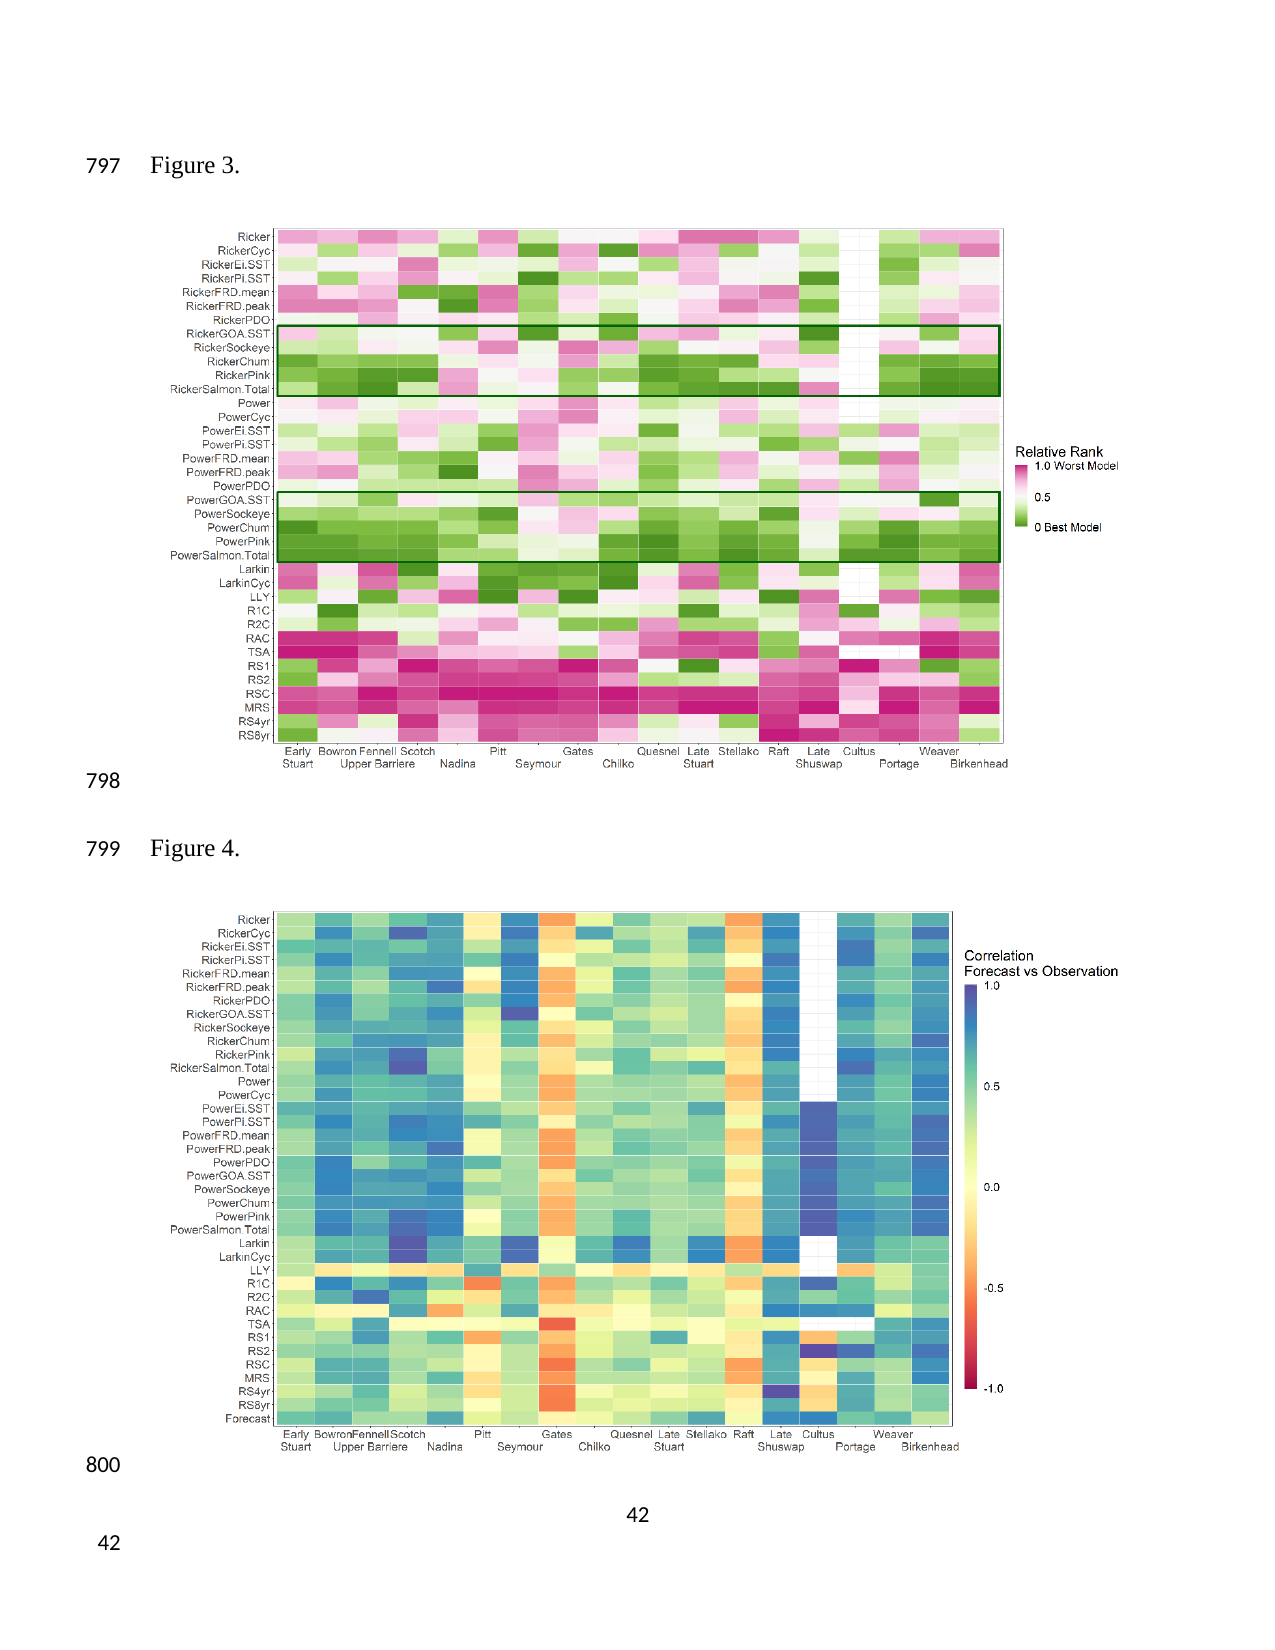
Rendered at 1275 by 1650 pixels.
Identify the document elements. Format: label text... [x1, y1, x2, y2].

text Figure 4. [150, 833, 1125, 862]
picture [150, 907, 1125, 1472]
picture [150, 224, 1125, 789]
text Figure 3. [150, 150, 1125, 179]
